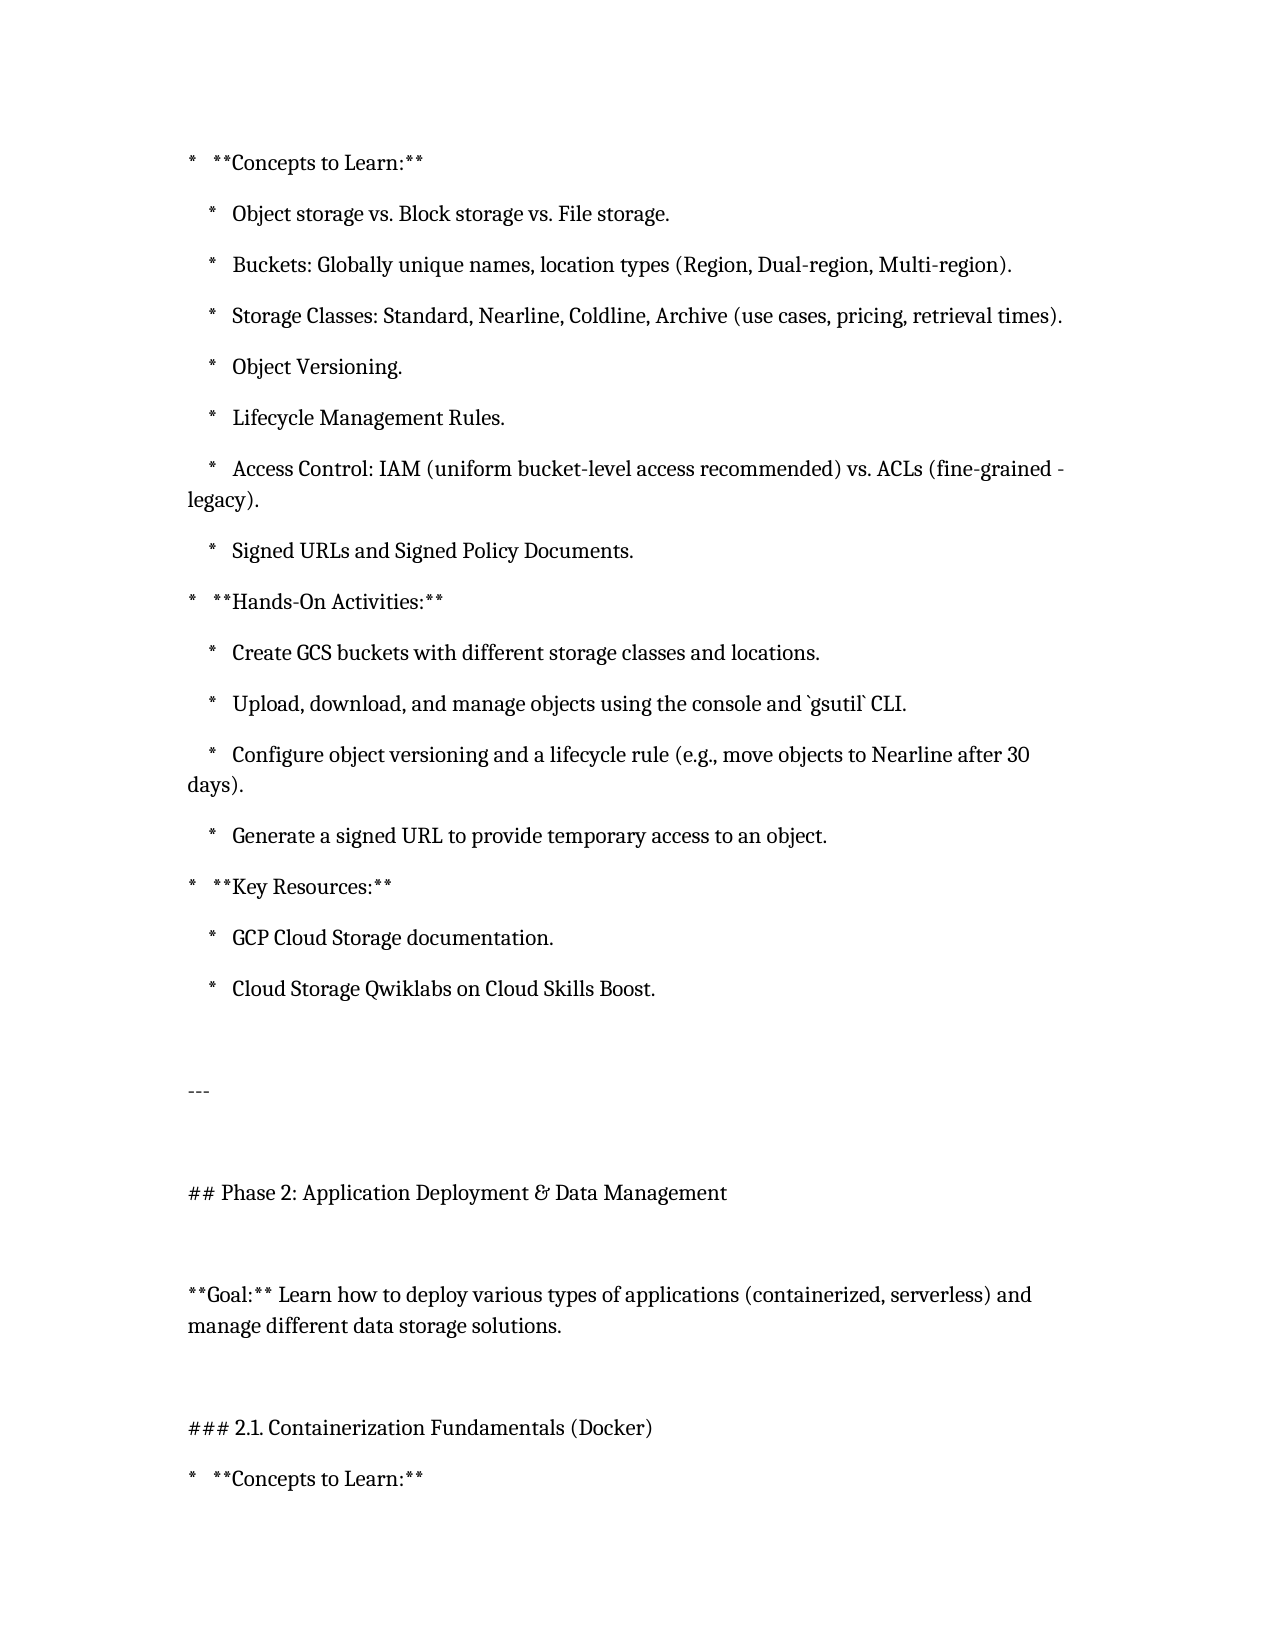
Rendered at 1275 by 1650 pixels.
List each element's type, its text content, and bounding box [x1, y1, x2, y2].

text * Configure object versioning and a lifecycle rule (e.g., move objects to Nearline after 30 days). [187, 742, 1087, 798]
text * **Key Resources:** [187, 874, 1087, 900]
text * Lifecycle Management Rules. [187, 405, 1087, 432]
text **Goal:** Learn how to deploy various types of applications (containerized, serverless) and manage different data storage solutions. [187, 1282, 1087, 1339]
text * **Concepts to Learn:** [187, 150, 1087, 176]
text * Create GCS buckets with different storage classes and locations. [187, 639, 1087, 666]
text ### 2.1. Containerization Fundamentals (Docker) [187, 1414, 1087, 1441]
text * **Hands-On Activities:** [187, 588, 1087, 615]
text * Signed URLs and Signed Policy Documents. [187, 537, 1087, 564]
text * Upload, download, and manage objects using the console and `gsutil` CLI. [187, 691, 1087, 717]
text * Object Versioning. [187, 354, 1087, 381]
text * Storage Classes: Standard, Nearline, Coldline, Archive (use cases, pricing, retrieval times). [187, 303, 1087, 329]
text ## Phase 2: Application Deployment & Data Management [187, 1180, 1087, 1207]
text * Access Control: IAM (uniform bucket-level access recommended) vs. ACLs (fine-grained - legacy). [187, 456, 1087, 513]
text * Cloud Storage Qwiklabs on Cloud Skills Boost. [187, 976, 1087, 1002]
text * **Concepts to Learn:** [187, 1466, 1087, 1492]
text * Object storage vs. Block storage vs. File storage. [187, 201, 1087, 227]
text * Buckets: Globally unique names, location types (Region, Dual-region, Multi-region). [187, 252, 1087, 278]
text * GCP Cloud Storage documentation. [187, 925, 1087, 951]
text * Generate a signed URL to provide temporary access to an object. [187, 823, 1087, 849]
text --- [187, 1078, 1087, 1104]
